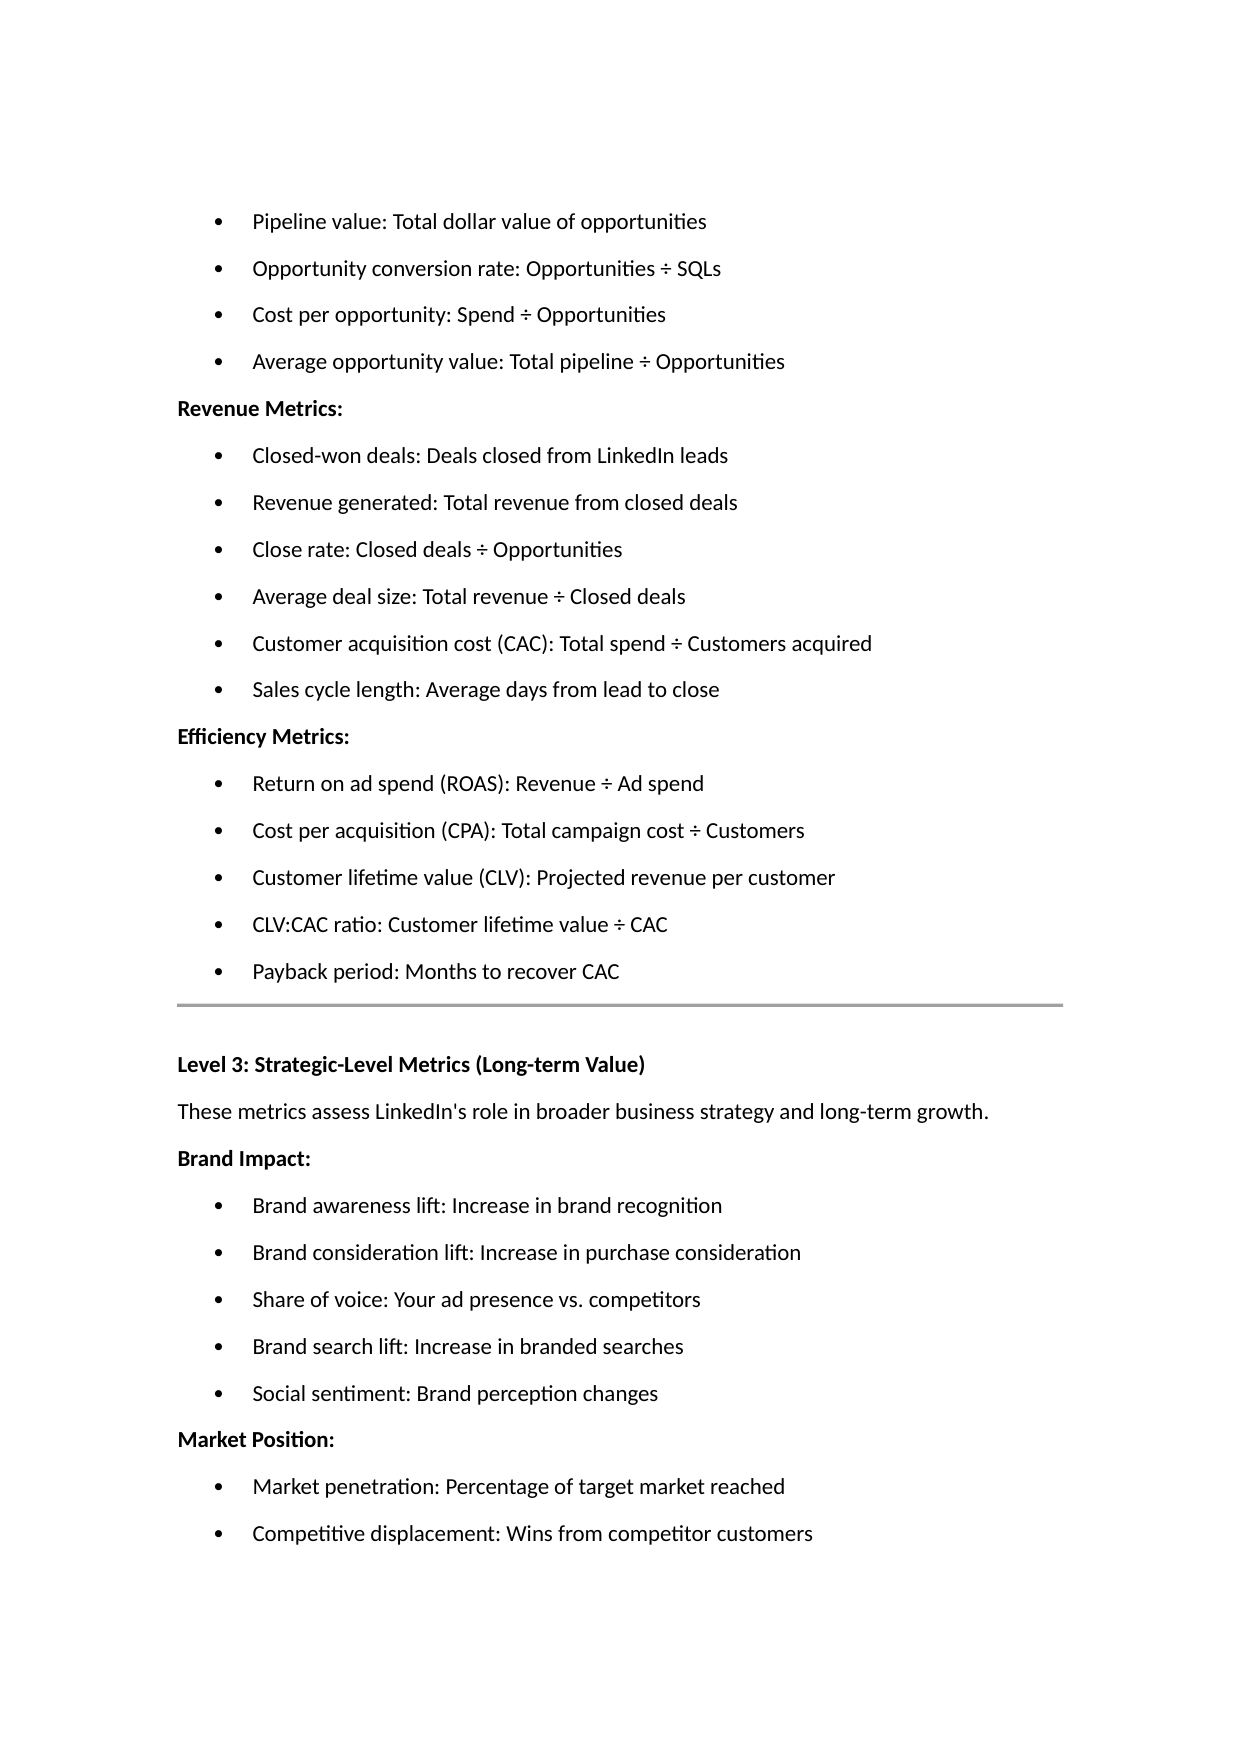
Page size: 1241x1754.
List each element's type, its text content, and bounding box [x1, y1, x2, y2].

list Payback period: Months to recover CAC [215, 957, 1063, 985]
list Return on ad spend (ROAS): Revenue ÷ Ad spend [215, 769, 1063, 797]
list Brand consideration lift: Increase in purchase consideration [215, 1238, 1063, 1266]
list Competitive displacement: Wins from competitor customers [215, 1519, 1063, 1547]
list Closed-won deals: Deals closed from LinkedIn leads [215, 441, 1063, 469]
list Sales cycle length: Average days from lead to close [215, 676, 1063, 703]
text These metrics assess LinkedIn's role in broader business strategy and long-term growth. [177, 1097, 1063, 1125]
list Cost per opportunity: Spend ÷ Opportunities [215, 301, 1063, 328]
text Market Position: [177, 1426, 1063, 1453]
list CLV:CAC ratio: Customer lifetime value ÷ CAC [215, 910, 1063, 938]
list Average deal size: Total revenue ÷ Closed deals [215, 582, 1063, 610]
list Revenue generated: Total revenue from closed deals [215, 488, 1063, 516]
list Cost per acquisition (CPA): Total campaign cost ÷ Customers [215, 816, 1063, 844]
list Brand awareness lift: Increase in brand recognition [215, 1191, 1063, 1219]
list Share of voice: Your ad presence vs. competitors [215, 1285, 1063, 1313]
text Brand Impact: [177, 1144, 1063, 1172]
list Average opportunity value: Total pipeline ÷ Opportunities [215, 347, 1063, 375]
list Pipeline value: Total dollar value of opportunities [215, 207, 1063, 235]
list Brand search lift: Increase in branded searches [215, 1332, 1063, 1360]
list Customer acquisition cost (CAC): Total spend ÷ Customers acquired [215, 629, 1063, 657]
list Social sentiment: Brand perception changes [215, 1379, 1063, 1407]
list Opportunity conversion rate: Opportunities ÷ SQLs [215, 254, 1063, 282]
text Level 3: Strategic-Level Metrics (Long-term Value) [177, 1051, 1063, 1078]
text Efficiency Metrics: [177, 722, 1063, 750]
list Close rate: Closed deals ÷ Opportunities [215, 535, 1063, 563]
list Market penetration: Percentage of target market reached [215, 1472, 1063, 1500]
list Customer lifetime value (CLV): Projected revenue per customer [215, 863, 1063, 891]
text Revenue Metrics: [177, 394, 1063, 422]
